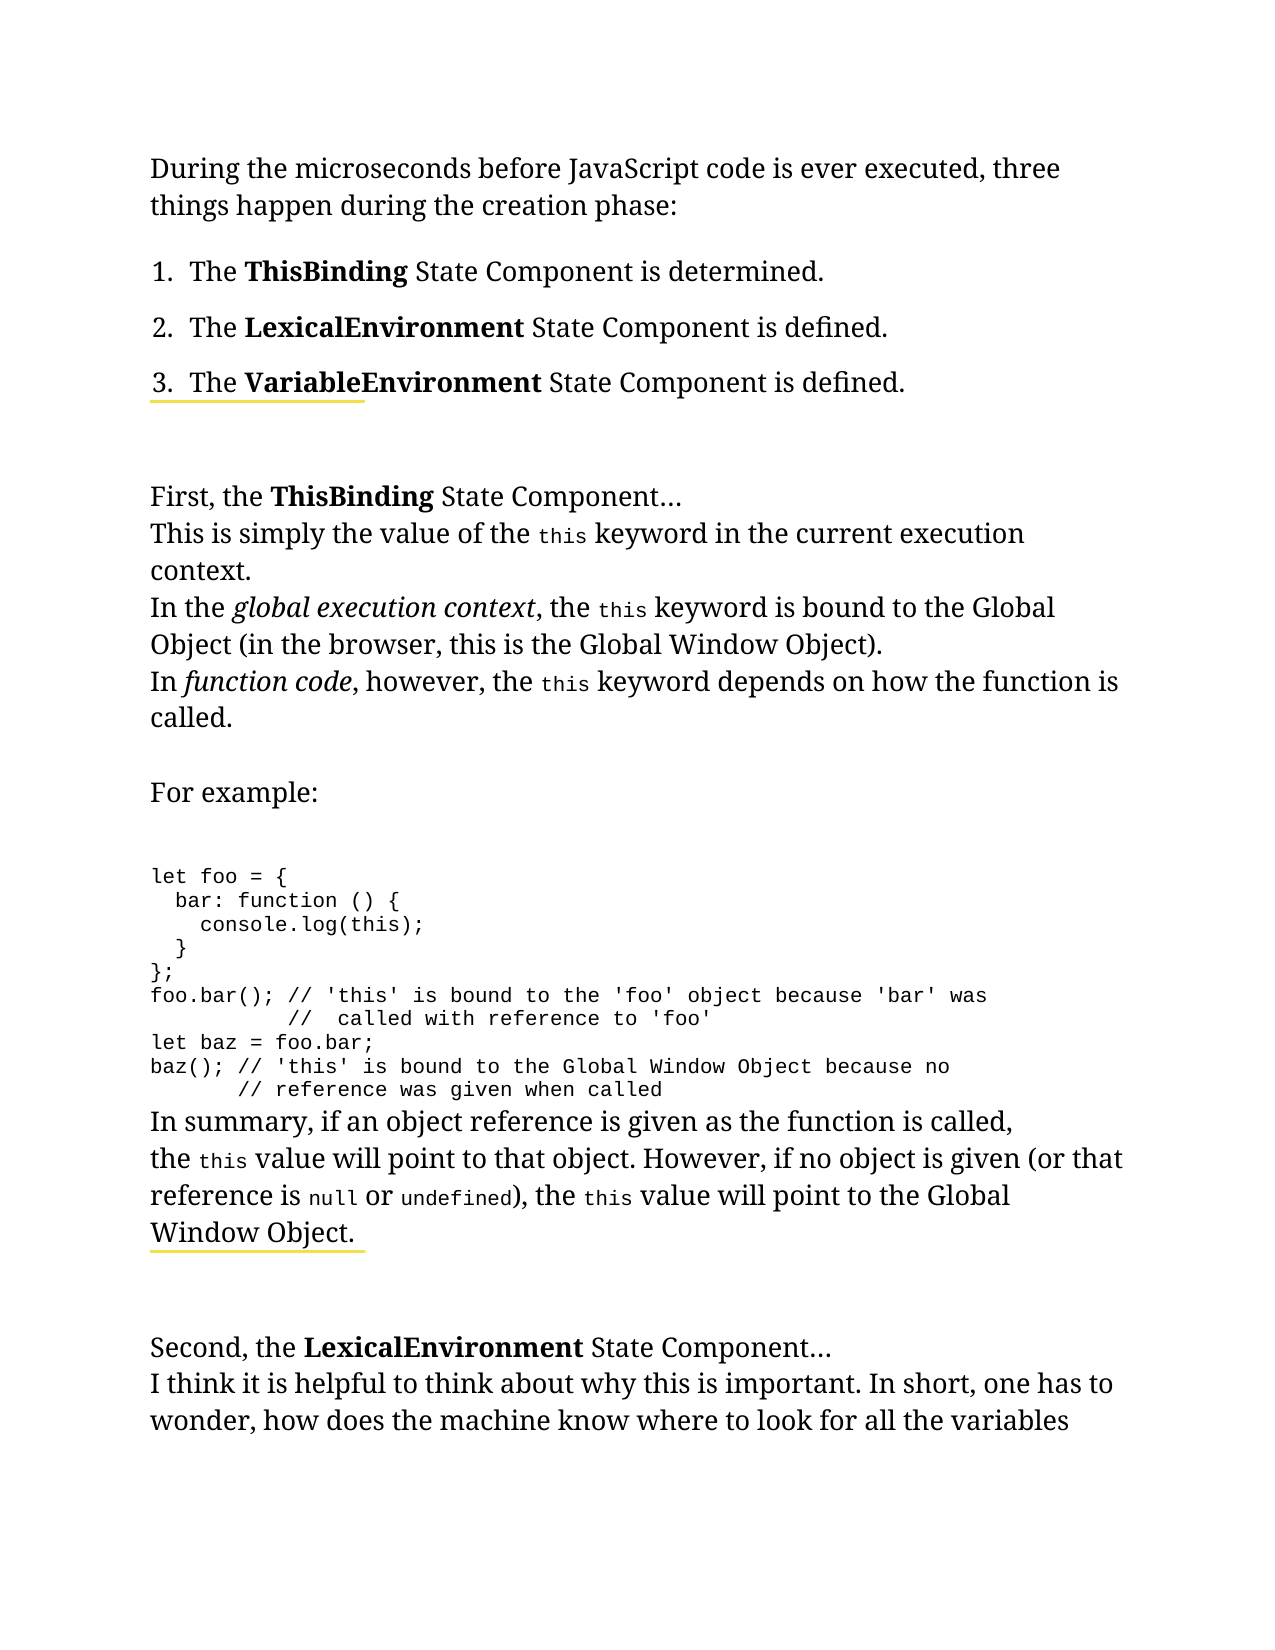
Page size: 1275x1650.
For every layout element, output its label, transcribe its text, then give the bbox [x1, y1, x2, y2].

text let baz = foo.bar; [150, 1032, 1125, 1056]
text Second, the LexicalEnvironment State Component… [150, 1328, 1125, 1365]
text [150, 1365, 1125, 1439]
text For example: [150, 773, 1125, 810]
text In summary, if an object reference is given as the function is called, the this value will point to that object. However, if no object is given (or that reference is null or undefined), the this value will point to the Global Window Object. [150, 1103, 1125, 1250]
text baz(); // 'this' is bound to the Global Window Object because no // reference was given when called [150, 1056, 1125, 1103]
text This is simply the value of the this keyword in the current execution context. [150, 514, 1125, 588]
text First, the ThisBinding State Component… [150, 478, 1125, 514]
text In function code, however, the this keyword depends on how the function is called. [150, 662, 1125, 736]
text let foo = { bar: function () { console.log(this); } }; [150, 866, 1125, 985]
text In the global execution context, the this keyword is bound to the Global Object (in the browser, this is the Global Window Object). [150, 588, 1125, 662]
list The ThisBinding State Component is determined. [152, 253, 1125, 290]
list The VariableEnvironment State Component is defined. [152, 363, 1125, 400]
text foo.bar(); // 'this' is bound to the 'foo' object because 'bar' was // called with reference to 'foo' [150, 985, 1125, 1032]
text During the microseconds before JavaScript code is ever executed, three things happen during the creation phase: [150, 150, 1125, 224]
list The LexicalEnvironment State Component is defined. [152, 308, 1125, 345]
